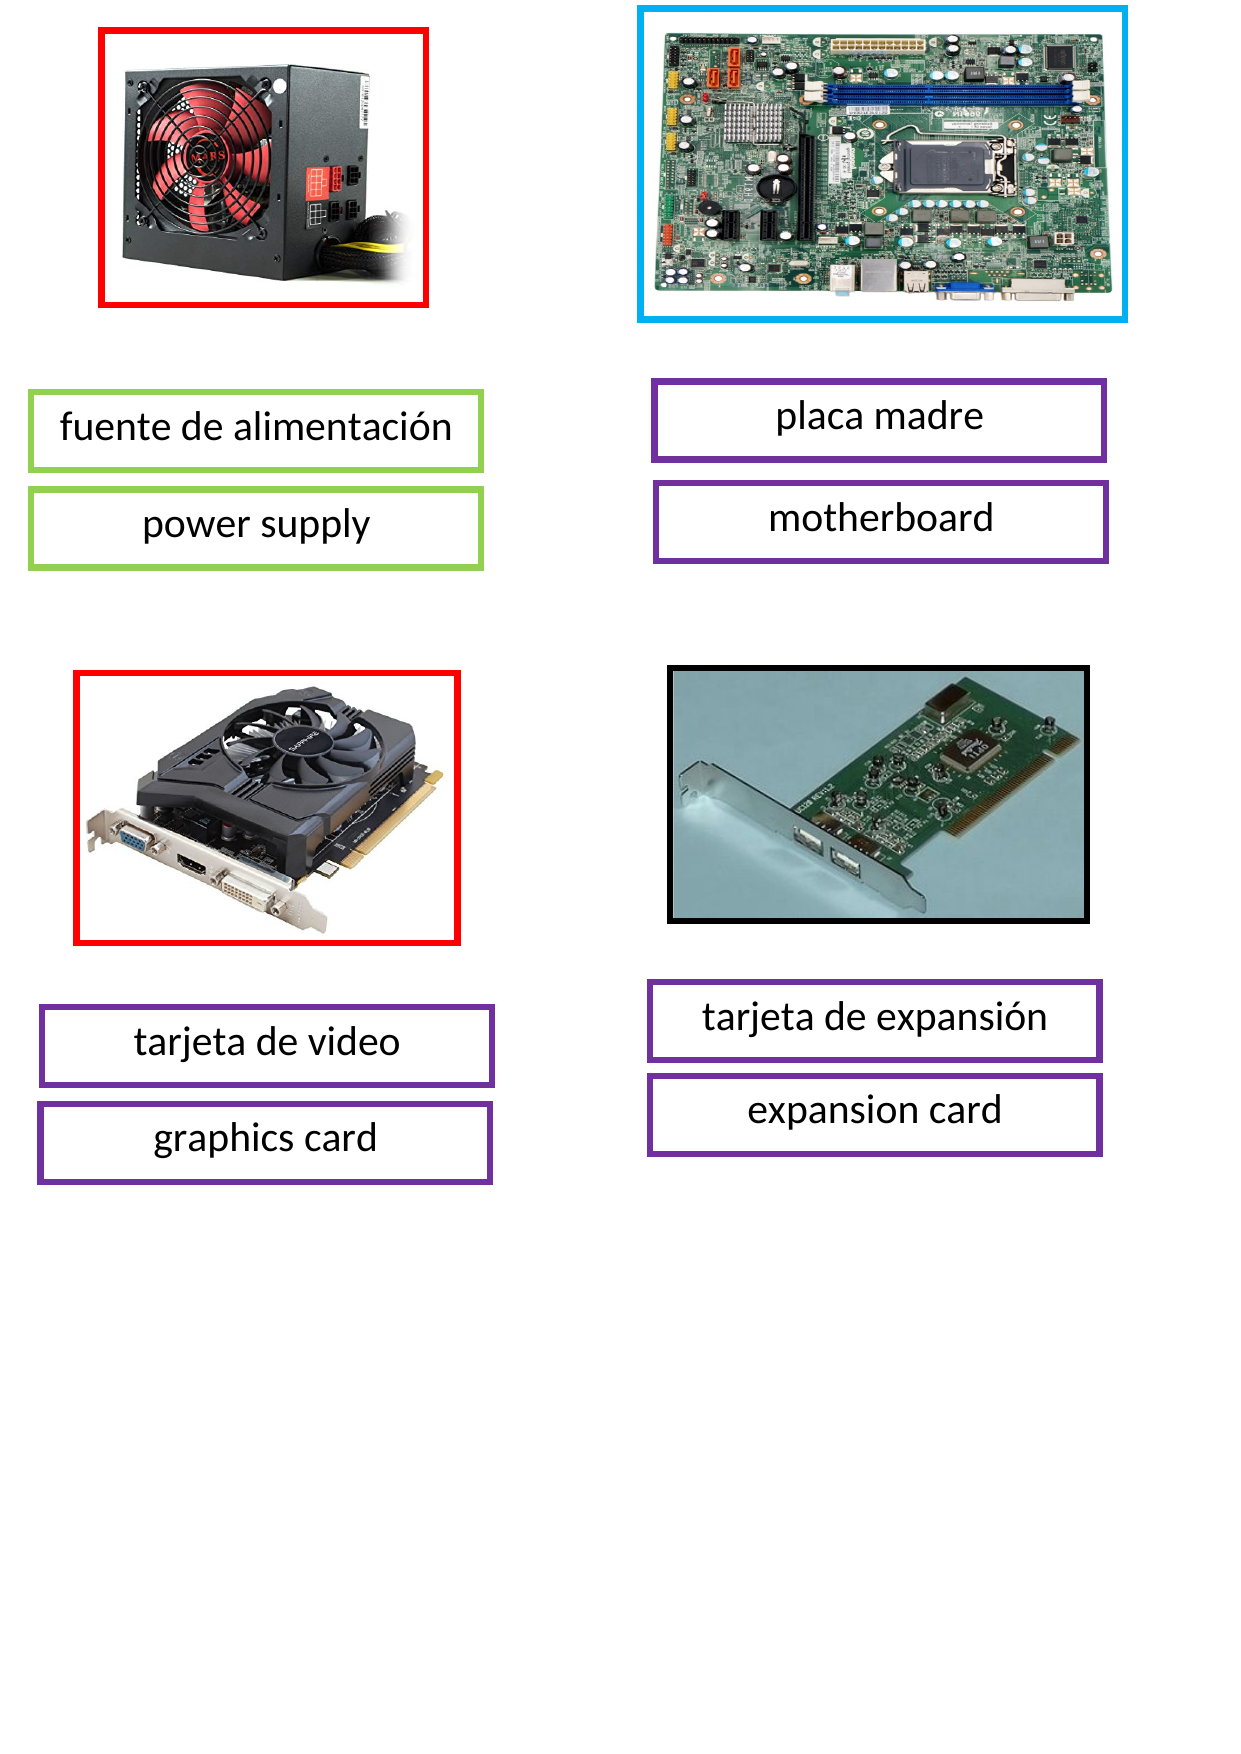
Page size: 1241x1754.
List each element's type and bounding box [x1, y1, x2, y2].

picture [80, 676, 454, 940]
picture [645, 13, 1121, 315]
picture [105, 34, 423, 302]
picture [673, 671, 1084, 918]
